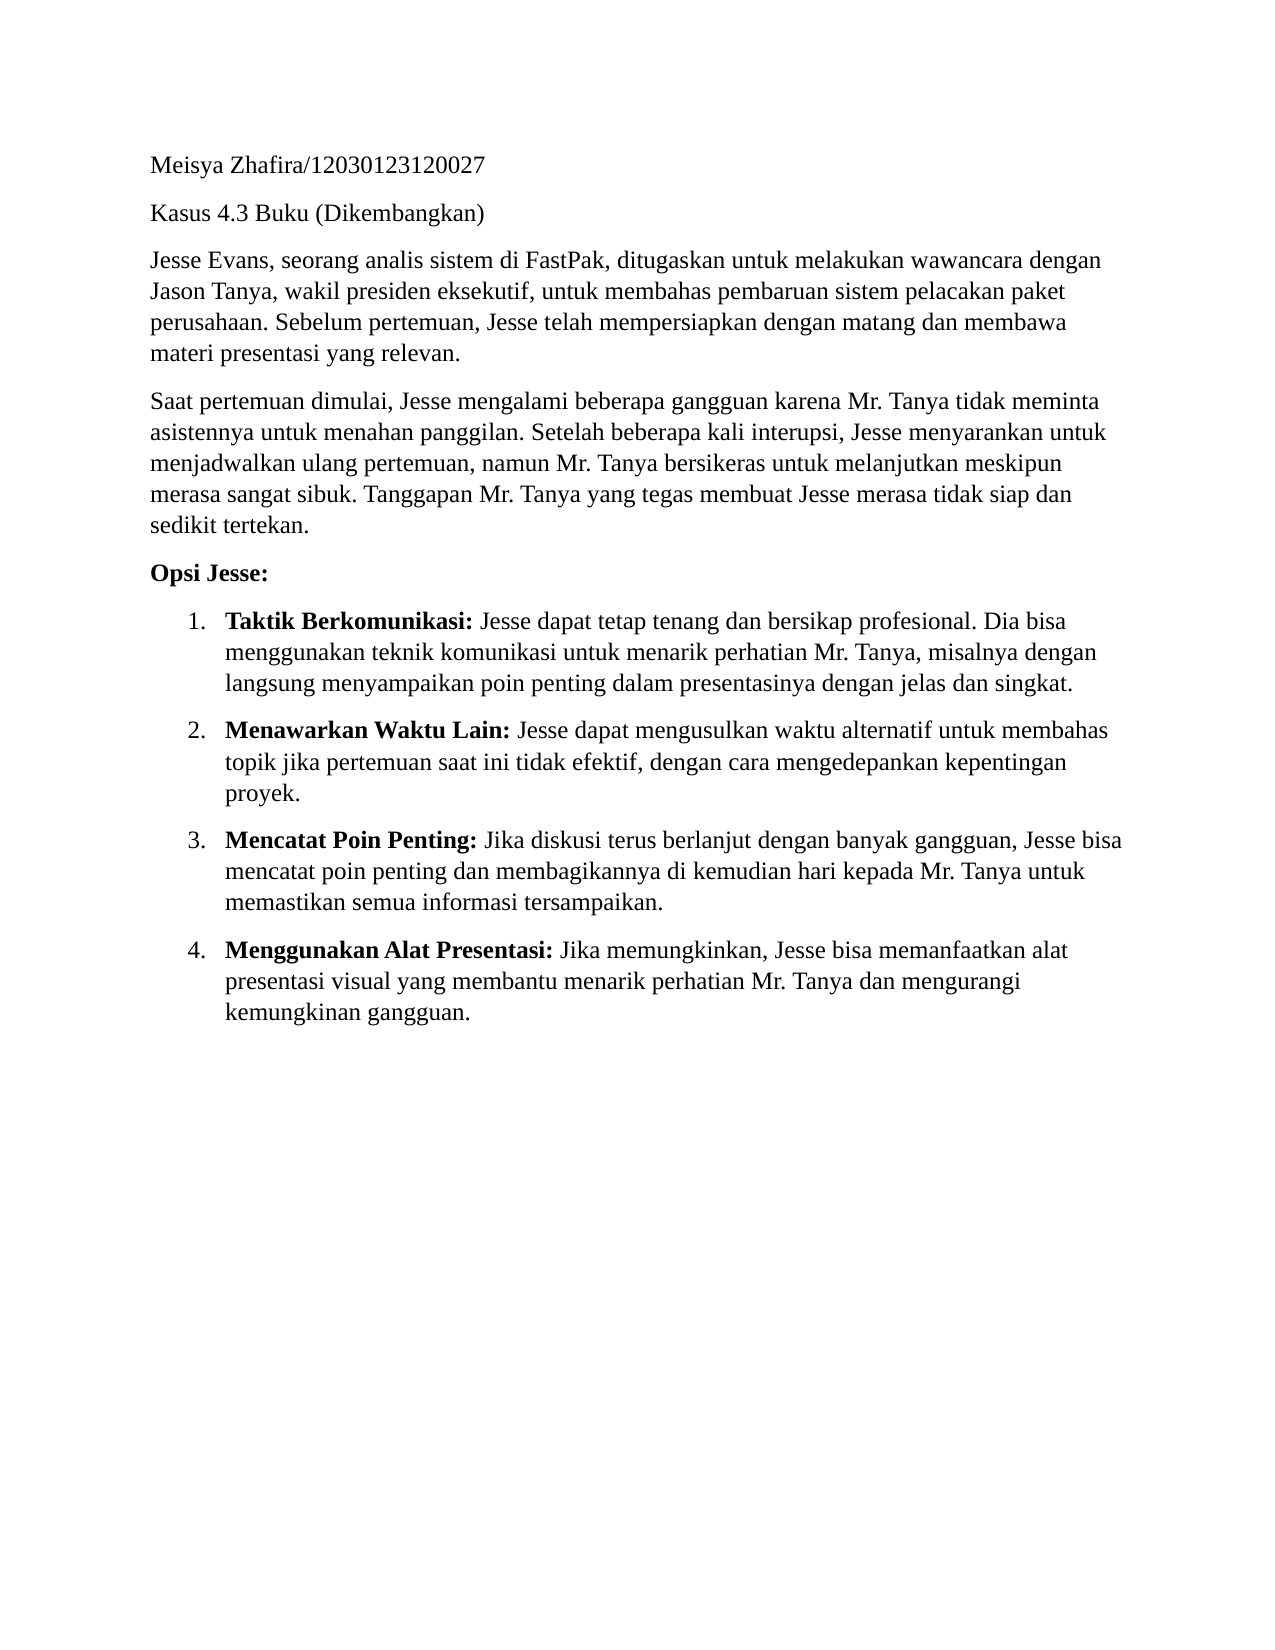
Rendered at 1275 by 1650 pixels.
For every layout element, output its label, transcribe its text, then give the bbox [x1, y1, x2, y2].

text Meisya Zhafira/12030123120027 [150, 150, 1125, 179]
list Menawarkan Waktu Lain: Jesse dapat mengusulkan waktu alternatif untuk membahas topik jika pertemuan saat ini tidak efektif, dengan cara mengedepankan kepentingan proyek. [187, 716, 1125, 806]
text Opsi Jesse: [150, 558, 1125, 587]
list Menggunakan Alat Presentasi: Jika memungkinkan, Jesse bisa memanfaatkan alat presentasi visual yang membantu menarik perhatian Mr. Tanya dan mengurangi kemungkinan gangguan. [187, 935, 1125, 1026]
text Kasus 4.3 Buku (Dikembangkan) [150, 198, 1125, 226]
list Taktik Berkomunikasi: Jesse dapat tetap tenang dan bersikap profesional. Dia bisa menggunakan teknik komunikasi untuk menarik perhatian Mr. Tanya, misalnya dengan langsung menyampaikan poin penting dalam presentasinya dengan jelas dan singkat. [187, 606, 1125, 697]
text Saat pertemuan dimulai, Jesse mengalami beberapa gangguan karena Mr. Tanya tidak meminta asistennya untuk menahan panggilan. Setelah beberapa kali interupsi, Jesse menyarankan untuk menjadwalkan ulang pertemuan, namun Mr. Tanya bersikeras untuk melanjutkan meskipun merasa sangat sibuk. Tanggapan Mr. Tanya yang tegas membuat Jesse merasa tidak siap dan sedikit tertekan. [150, 386, 1125, 539]
list Mencatat Poin Penting: Jika diskusi terus berlanjut dengan banyak gangguan, Jesse bisa mencatat poin penting dan membagikannya di kemudian hari kepada Mr. Tanya untuk memastikan semua informasi tersampaikan. [187, 825, 1125, 916]
text Jesse Evans, seorang analis sistem di FastPak, ditugaskan untuk melakukan wawancara dengan Jason Tanya, wakil presiden eksekutif, untuk membahas pembaruan sistem pelacakan paket perusahaan. Sebelum pertemuan, Jesse telah mempersiapkan dengan matang dan membawa materi presentasi yang relevan. [150, 245, 1125, 367]
